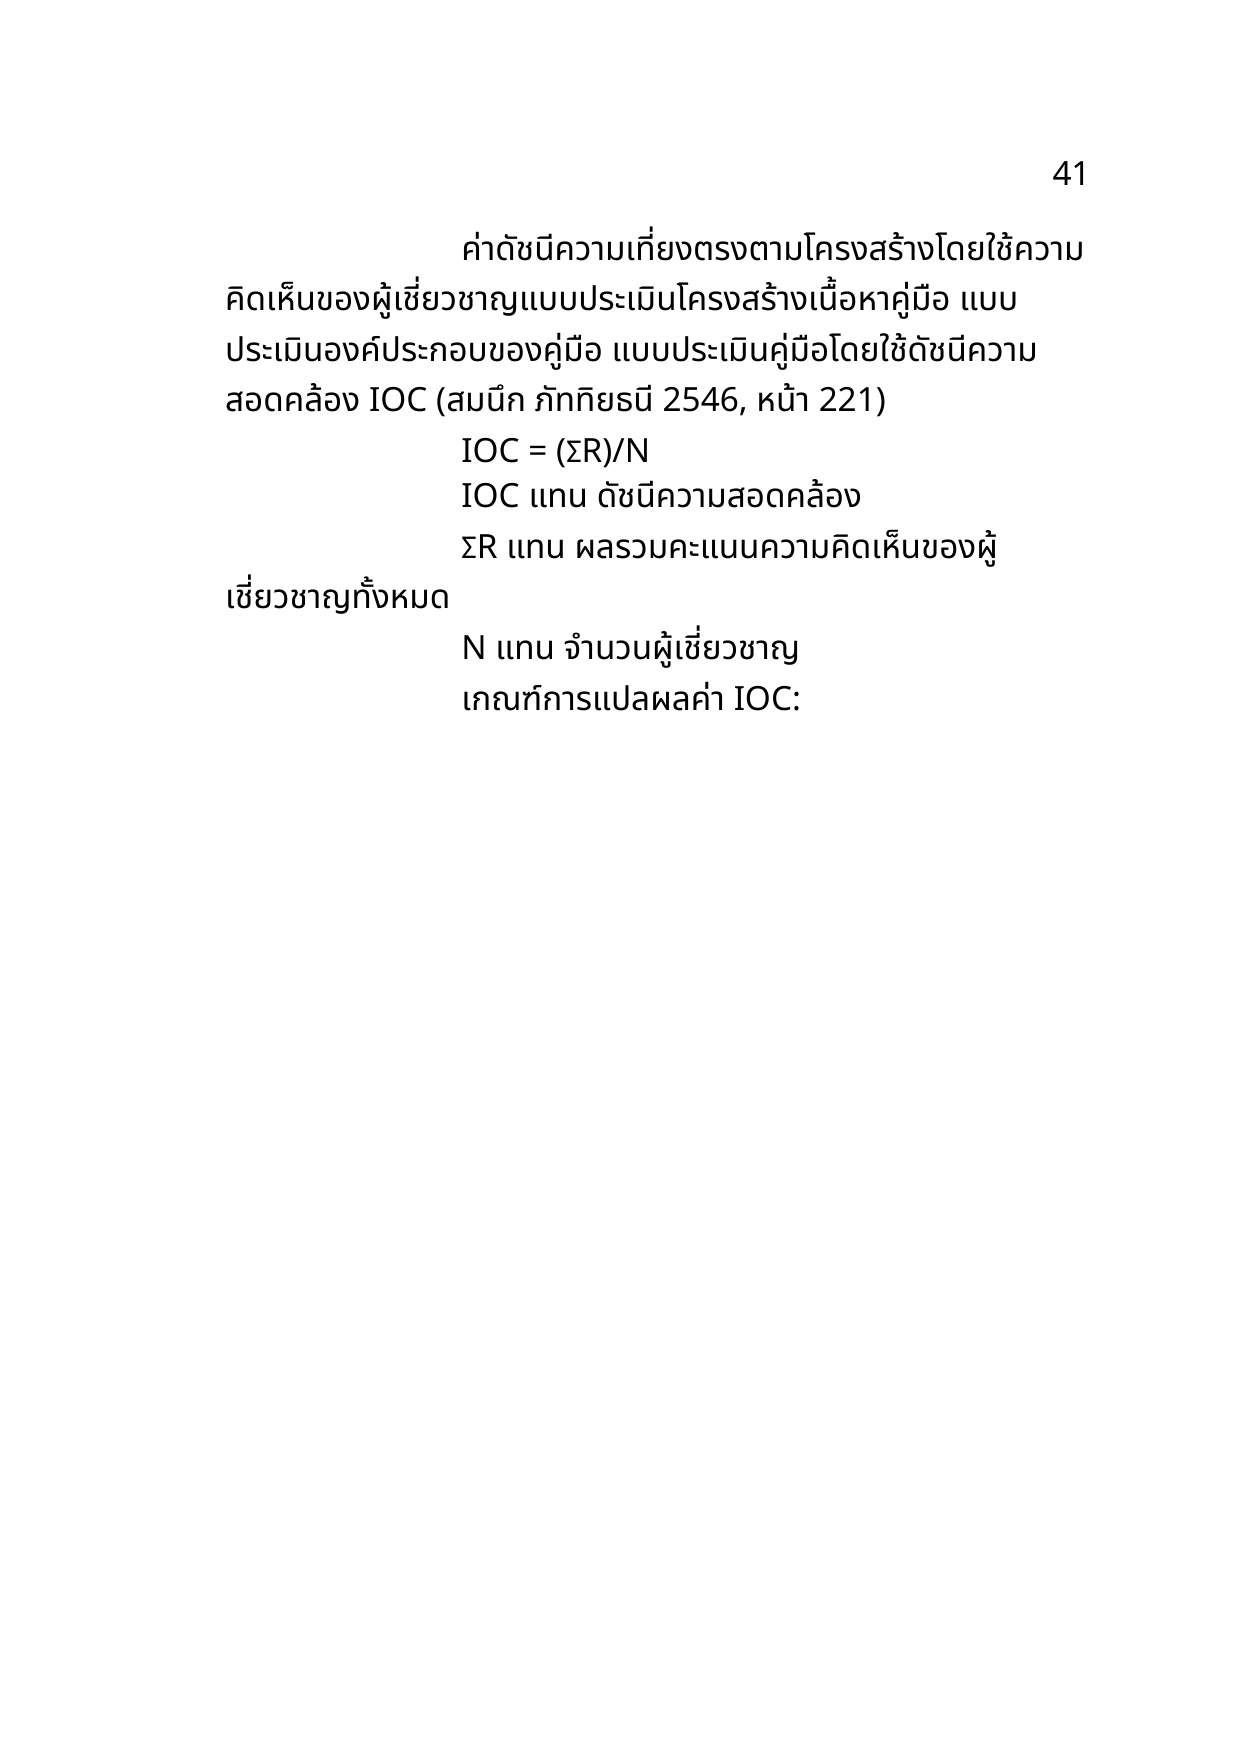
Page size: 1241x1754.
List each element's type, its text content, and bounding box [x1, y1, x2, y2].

text IOC แทน ดัชนีความสอดคล้อง [225, 472, 1090, 523]
text ΣR แทน ผลรวมคะแนนความคิดเห็นของผู้เชี่ยวชาญทั้งหมด [225, 523, 1090, 624]
text N แทน จำนวนผู้เชี่ยวชาญ [225, 624, 1090, 674]
text เกณฑ์การแปลผลค่า IOC: [225, 674, 1090, 725]
text ค่าดัชนีความเที่ยงตรงตามโครงสร้างโดยใช้ความคิดเห็นของผู้เชี่ยวชาญแบบประเมินโครงสร้างเนื้อหาคู่มือ แบบประเมินองค์ประกอบของคู่มือ แบบประเมินคู่มือโดยใช้ดัชนีความสอดคล้อง IOC (สมนึก ภัททิยธนี 2546, หน้า 221) [225, 225, 1090, 427]
text IOC = (ΣR)/N [225, 427, 1090, 472]
